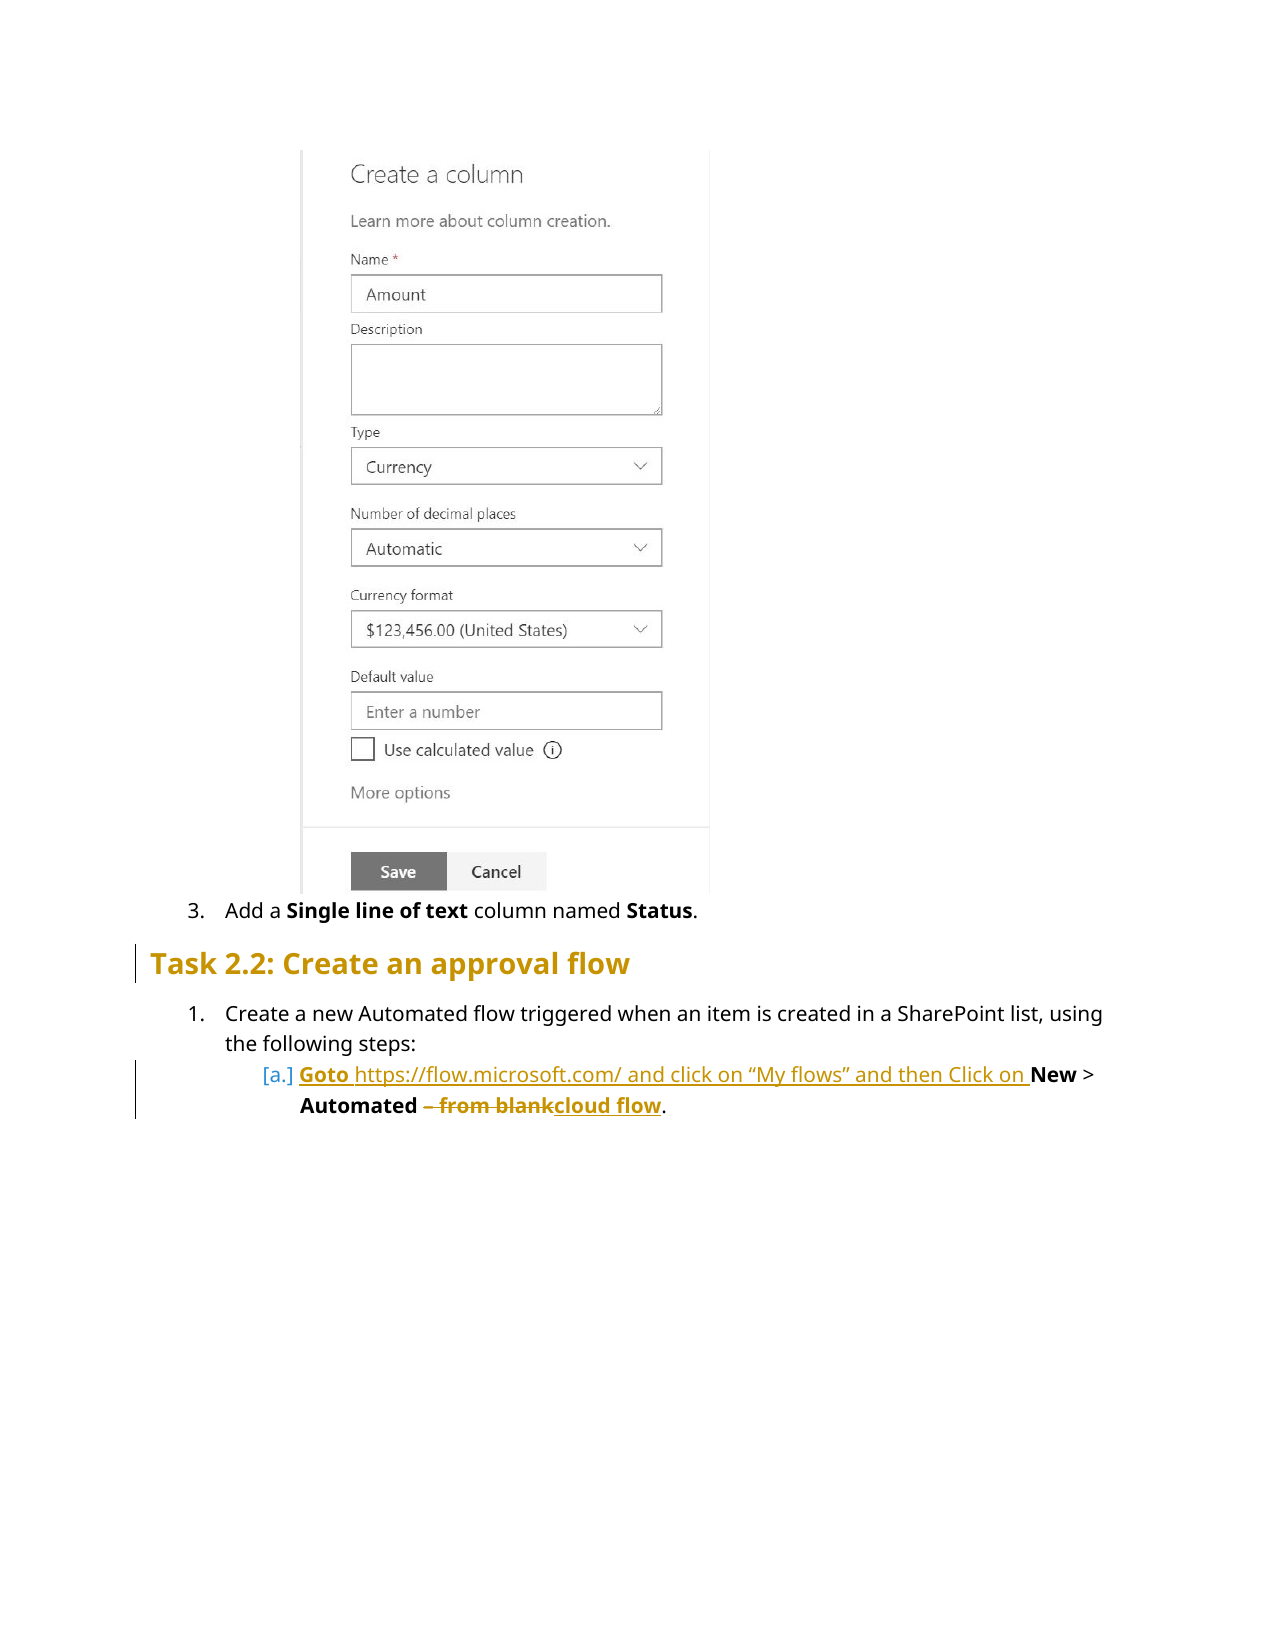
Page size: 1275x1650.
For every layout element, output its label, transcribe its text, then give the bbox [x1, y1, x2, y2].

picture [300, 150, 710, 894]
list Add a Single line of text column named Status. [187, 896, 1125, 925]
subtitle Task 2.2: Create an approval flow [150, 943, 1125, 983]
list New > Automated . [262, 1060, 1125, 1119]
list Create a new Automated flow triggered when an item is created in a SharePoint list, using the following steps: [187, 999, 1125, 1058]
